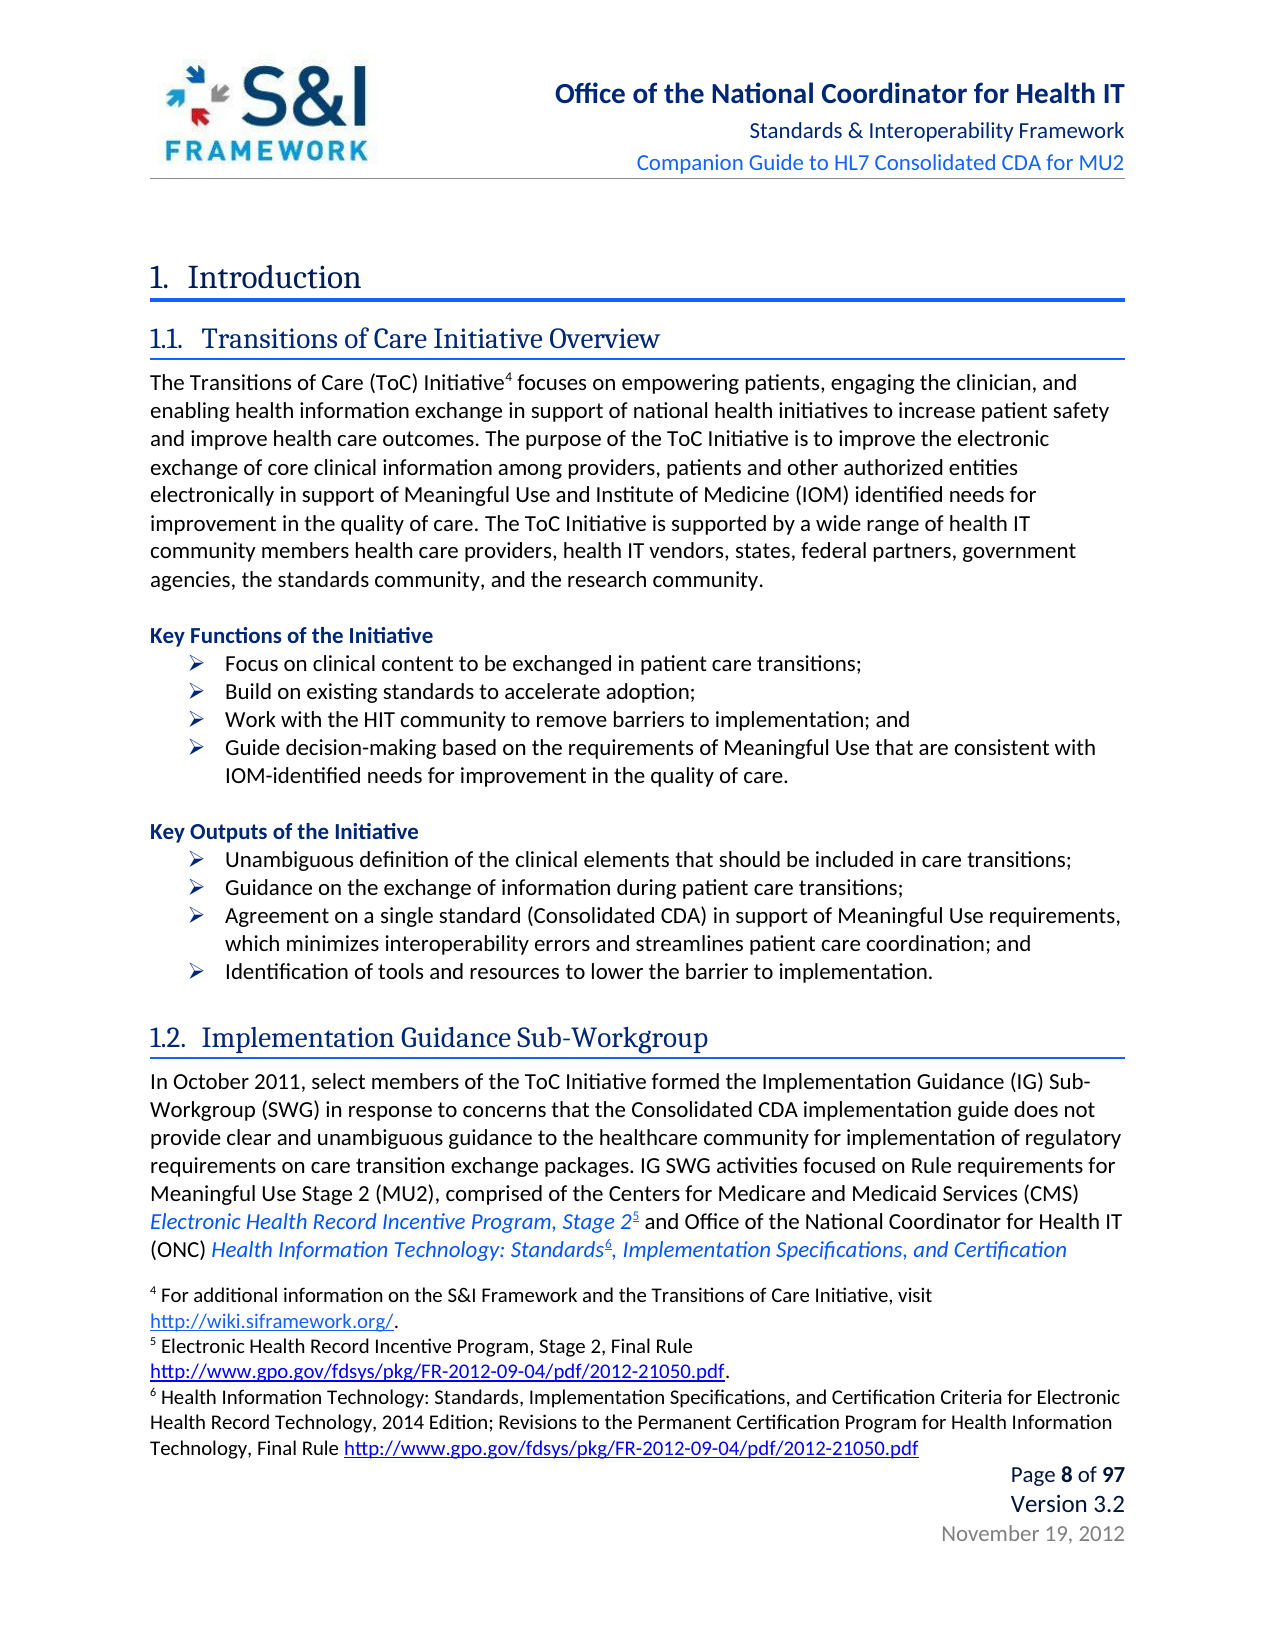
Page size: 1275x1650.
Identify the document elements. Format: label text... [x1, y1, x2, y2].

list Unambiguous definition of the clinical elements that should be included in care transitions; [187, 845, 1125, 873]
list Guide decision-making based on the requirements of Meaningful Use that are consistent with IOM-identified needs for improvement in the quality of care. [187, 733, 1125, 789]
list Agreement on a single standard (Consolidated CDA) in support of Meaningful Use requirements, which minimizes interoperability errors and streamlines patient care coordination; and [187, 901, 1125, 957]
list Work with the HIT community to remove barriers to implementation; and [187, 705, 1125, 733]
text Key Functions of the Initiative [150, 621, 1125, 649]
text Key Outputs of the Initiative [150, 817, 1125, 845]
subtitle Transitions of Care Initiative Overview [150, 322, 1125, 358]
subtitle Introduction [150, 258, 1125, 298]
list Focus on clinical content to be exchanged in patient care transitions; [187, 649, 1125, 677]
list Identification of tools and resources to lower the barrier to implementation. [187, 957, 1125, 985]
list Build on existing standards to accelerate adoption; [187, 677, 1125, 705]
picture [157, 51, 380, 172]
subtitle Implementation Guidance Sub-Workgroup [150, 1021, 1125, 1057]
text The Transitions of Care (ToC) Initiative focuses on empowering patients, engaging the clinician, and enabling health information exchange in support of national health initiatives to increase patient safety and improve health care outcomes. The purpose of the ToC Initiative is to improve the electronic exchange of core clinical information among providers, patients and other authorized entities electronically in support of Meaningful Use and Institute of Medicine (IOM) identified needs for improvement in the quality of care. The ToC Initiative is supported by a wide range of health IT community members health care providers, health IT vendors, states, federal partners, government agencies, the standards community, and the research community. [150, 368, 1125, 593]
list Guidance on the exchange of information during patient care transitions; [187, 873, 1125, 901]
